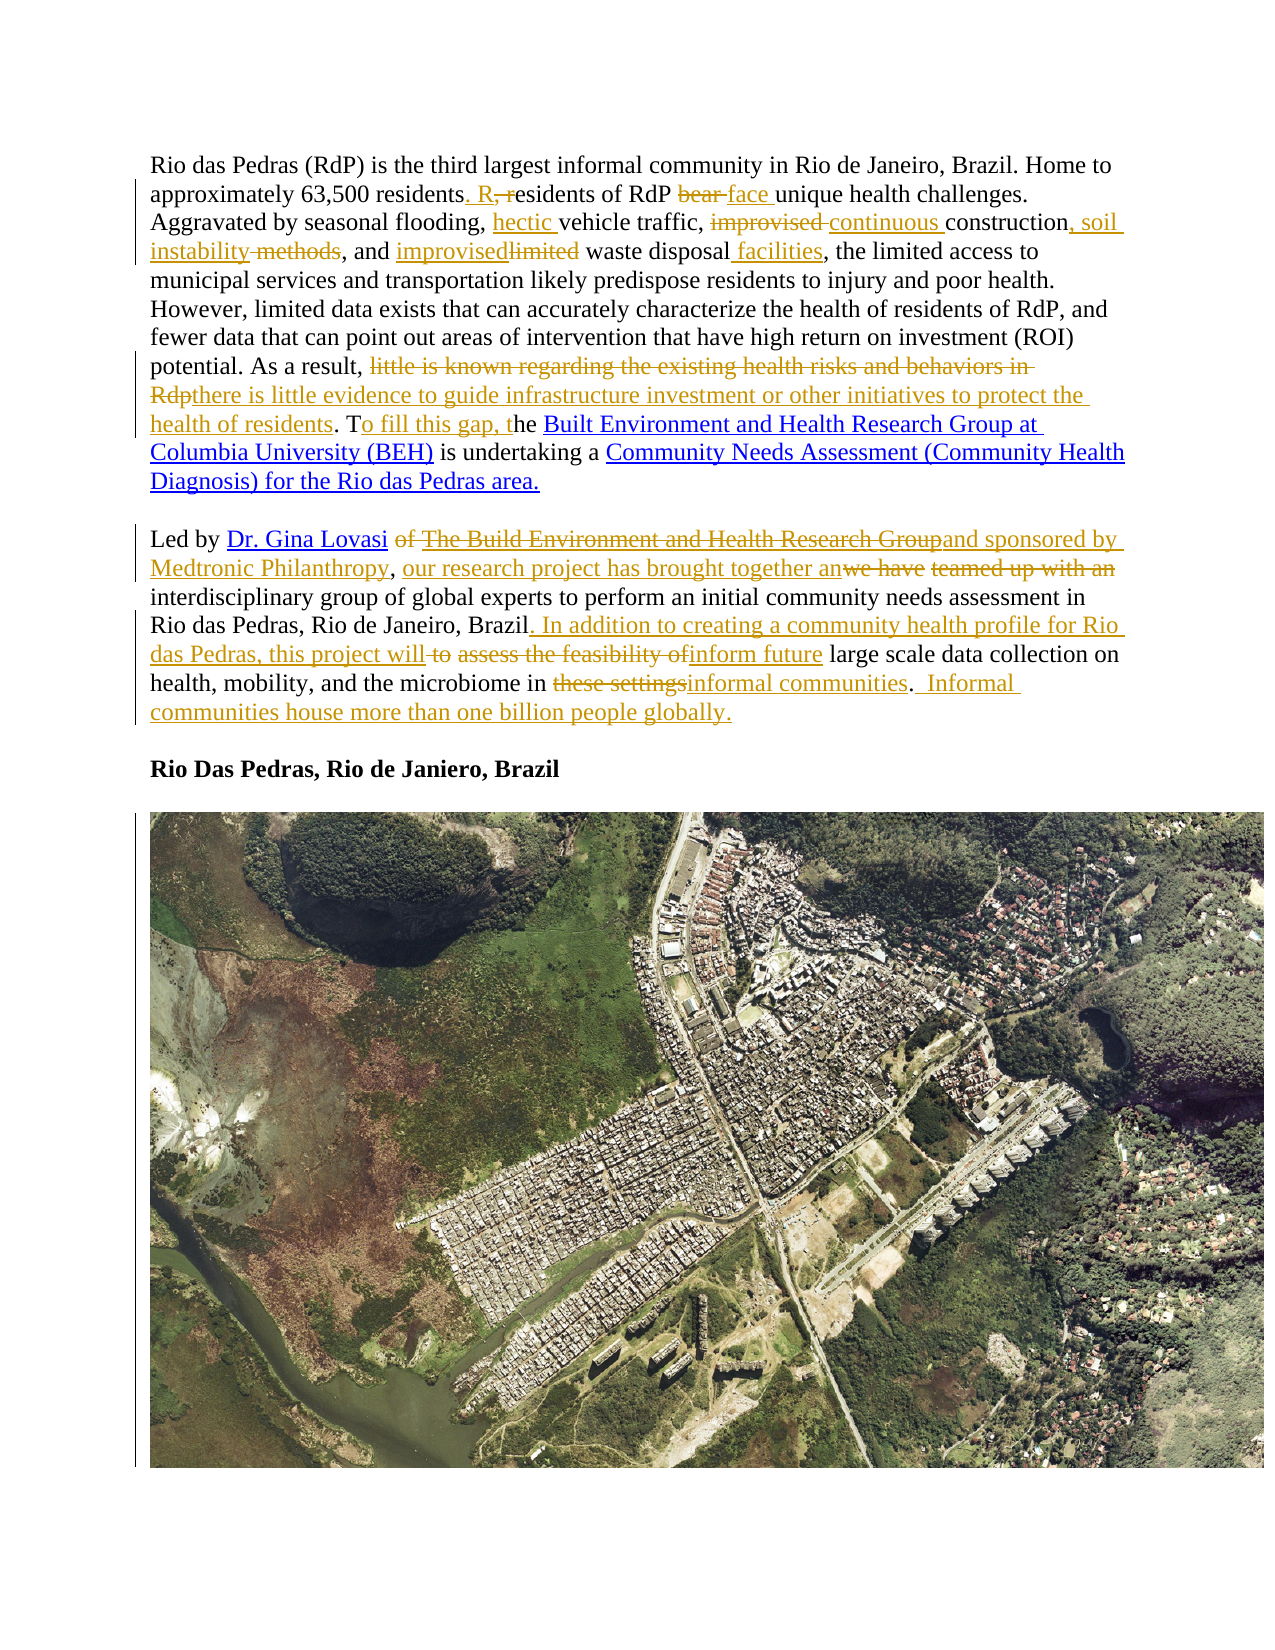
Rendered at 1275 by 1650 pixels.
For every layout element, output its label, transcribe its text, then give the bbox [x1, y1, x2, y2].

text Rio das Pedras (RdP) is the third largest informal community in Rio de Janeiro, Brazil. Home to approximately 63,500 residentsesidents of RdP unique health challenges. Aggravated by seasonal flooding, vehicle traffic, construction, and waste disposal, the limited access to municipal services and transportation likely predispose residents to injury and poor health. However, limited data exists that can accurately characterize the health of residents of RdP, and fewer data that can point out areas of intervention that have high return on investment (ROI) potential. As a result, . The Built Environment and Health Research Group at Columbia University (BEH) is undertaking a Community Needs Assessment (Community Health Diagnosis) for the Rio das Pedras area. [150, 150, 1125, 495]
text Rio Das Pedras, Rio de Janiero, Brazil [150, 754, 1125, 783]
picture [150, 812, 1264, 1468]
text Led by Dr. Gina Lovasi , interdisciplinary group of global experts to perform an initial community needs assessment in Rio das Pedras, Rio de Janeiro, Brazil large scale data collection on health, mobility, and the microbiome in . [150, 524, 1125, 725]
